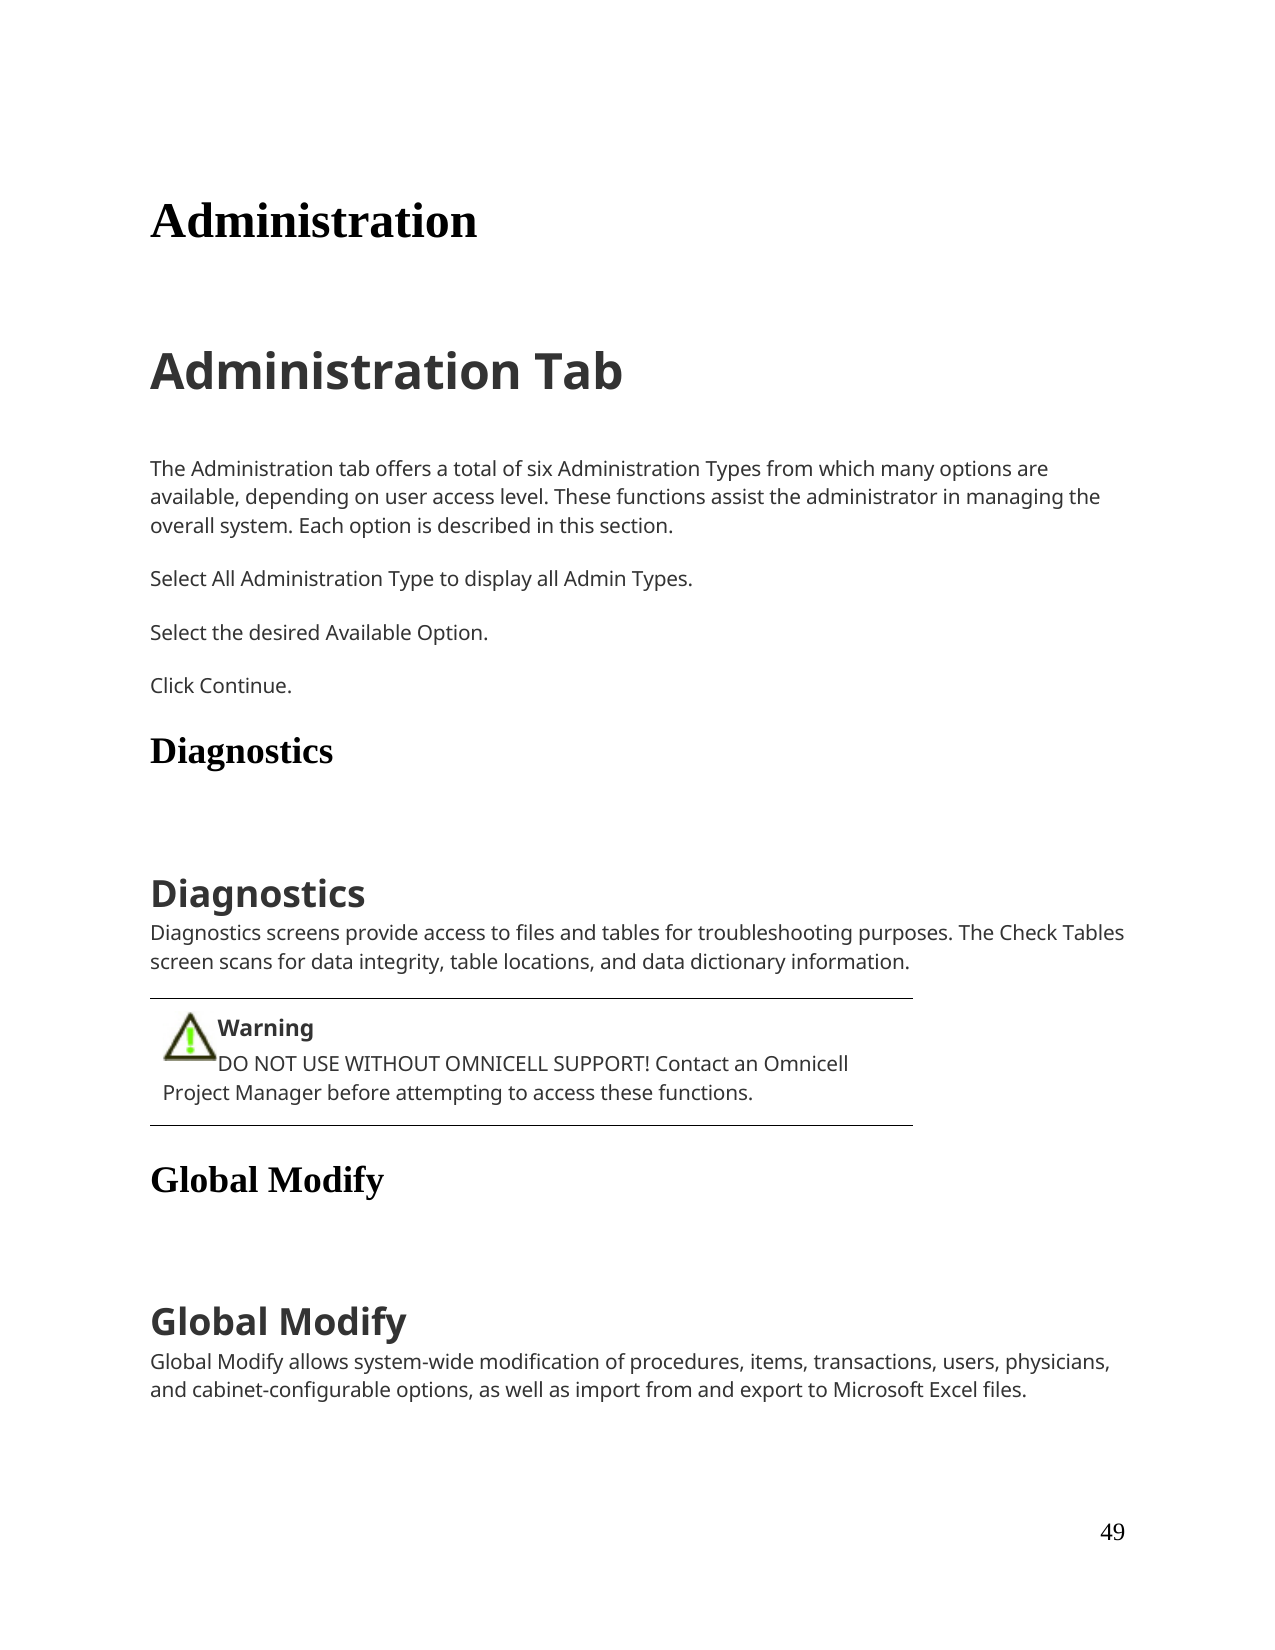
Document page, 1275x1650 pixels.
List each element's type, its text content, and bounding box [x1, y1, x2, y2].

text Click Continue. [150, 671, 1125, 699]
text Administration Tab [150, 336, 1125, 404]
subtitle Diagnostics [150, 867, 1125, 918]
text Diagnostics screens provide access to files and tables for troubleshooting purposes. The Check Tables screen scans for data integrity, table locations, and data dictionary information. [150, 918, 1125, 975]
subtitle Administration [150, 191, 1125, 249]
subtitle Global Modify [150, 1157, 1125, 1200]
subtitle Diagnostics [150, 729, 1125, 772]
picture [162, 1011, 218, 1061]
text Global Modify allows system-wide modification of procedures, items, transactions, users, physicians, and cabinet-configurable options, as well as import from and export to Microsoft Excel files. [150, 1347, 1125, 1404]
text The Administration tab offers a total of six Administration Types from which many options are available, depending on user access level. These functions assist the administrator in managing the overall system. Each option is described in this section. [150, 454, 1125, 539]
text Select All Administration Type to display all Admin Types. [150, 564, 1125, 593]
text Select the desired Available Option. [150, 618, 1125, 646]
subtitle Global Modify [150, 1296, 1125, 1347]
table_header [149, 996, 1123, 1128]
